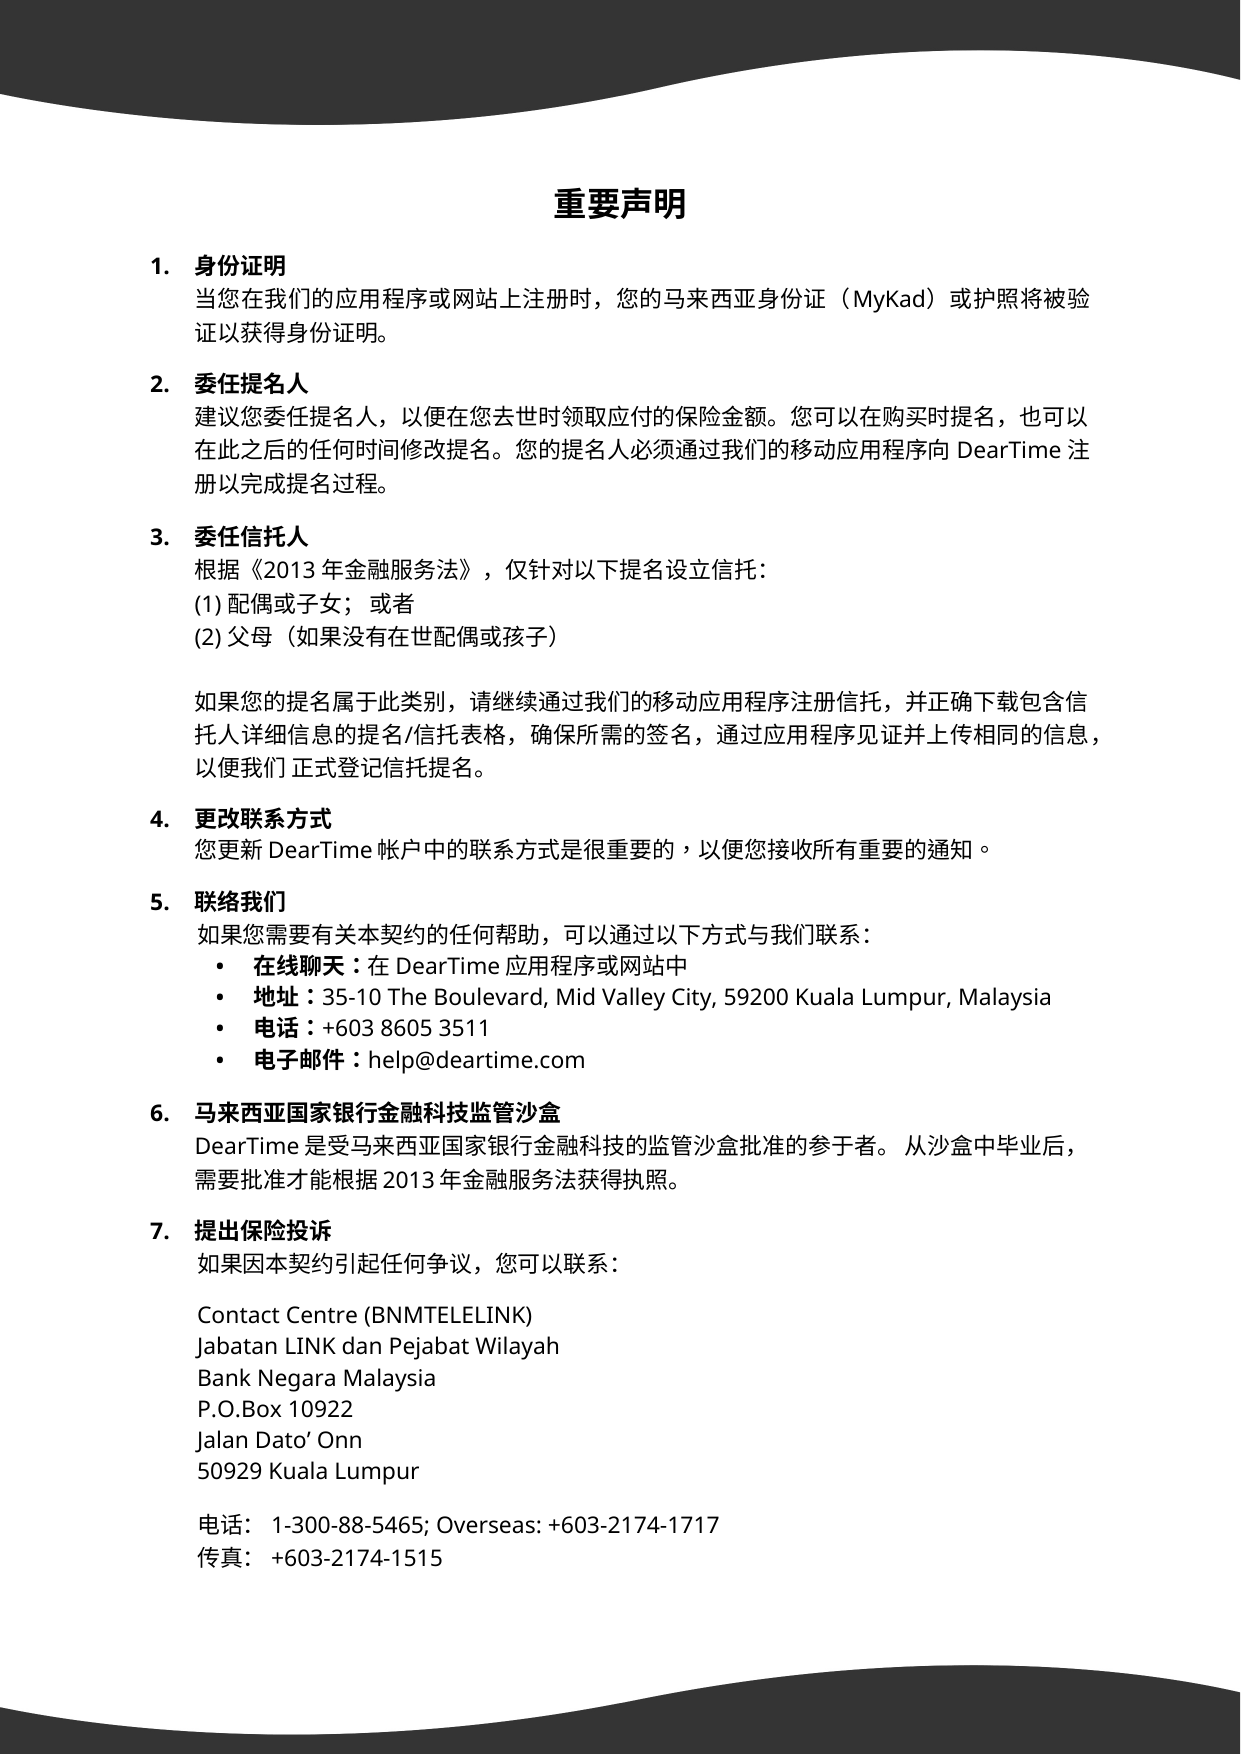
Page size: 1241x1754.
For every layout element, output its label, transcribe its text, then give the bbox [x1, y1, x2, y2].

list 提出保险投诉 [150, 1215, 1090, 1246]
text DearTime是受马来西亚国家银行金融科技的监管沙盒批准的参于者。 从沙盒中毕业后，需要批准才能根据2013年金融服务法获得执照。 [194, 1128, 1090, 1195]
text 当您在我们的应用程序或网站上注册时，您的马来西亚身份证（MyKad）或护照将被验证以获得身份证明。 [194, 281, 1090, 348]
list 地址：35-10 The Boulevard, Mid Valley City, 59200 Kuala Lumpur, Malaysia [216, 981, 1090, 1012]
text 50929 Kuala Lumpur [197, 1455, 1090, 1487]
list 电话：+603 8605 3511 [216, 1012, 1090, 1044]
text 如果您的提名属于此类别，请继续通过我们的移动应用程序注册信托，并正确下载包含信托人详细信息的提名/信托表格，确保所需的签名，通过应用程序见证并上传相同的信息，以便我们 正式登记信托提名。 [194, 683, 1090, 783]
text 电话： 1-300-88-5465; Overseas: +603-2174-1717 [197, 1506, 1090, 1540]
picture [0, 0, 1241, 1754]
text 如果您需要有关本契约的任何帮助，可以通过以下方式与我们联系： [197, 917, 1090, 950]
text (2) 父母（如果没有在世配偶或孩子） [194, 619, 1090, 652]
text P.O.Box 10922 [197, 1393, 1090, 1424]
text (1) 配偶或子女； 或者 [194, 585, 1090, 619]
text 您更新DearTime帐户中的联系方式是很重要的，以便您接收所有重要的通知。 [194, 834, 1090, 866]
text Bank Negara Malaysia [197, 1362, 1090, 1393]
text Jabatan LINK dan Pejabat Wilayah [197, 1330, 1090, 1362]
list 更改联系方式 [150, 803, 1090, 834]
list 联络我们 [150, 885, 1090, 917]
list 委任信托人 [150, 519, 1090, 552]
text 传真： +603-2174-1515 [197, 1540, 1090, 1573]
list 马来西亚国家银行金融科技监管沙盒 [150, 1095, 1090, 1128]
text Contact Centre (BNMTELELINK) [197, 1299, 1090, 1330]
text 根据《2013 年金融服务法》，仅针对以下提名设立信托： [194, 552, 1090, 585]
text Jalan Dato’ Onn [197, 1424, 1090, 1455]
list 委任提名人 [150, 368, 1090, 399]
list 电子邮件：help@deartime.com [216, 1044, 1090, 1075]
list 在线聊天：在DearTime应用程序或网站中 [216, 950, 1090, 981]
text 建议您委任提名人，以便在您去世时领取应付的保险金额。您可以在购买时提名，也可以在此之后的任何时间修改提名。您的提名人必须通过我们的移动应用程序向 DearTime 注册以完成提名过程。 [194, 399, 1090, 499]
subtitle 重要声明 [150, 181, 1090, 227]
list 身份证明 [150, 250, 1090, 281]
text 如果因本契约引起任何争议，您可以联系： [197, 1246, 1090, 1279]
